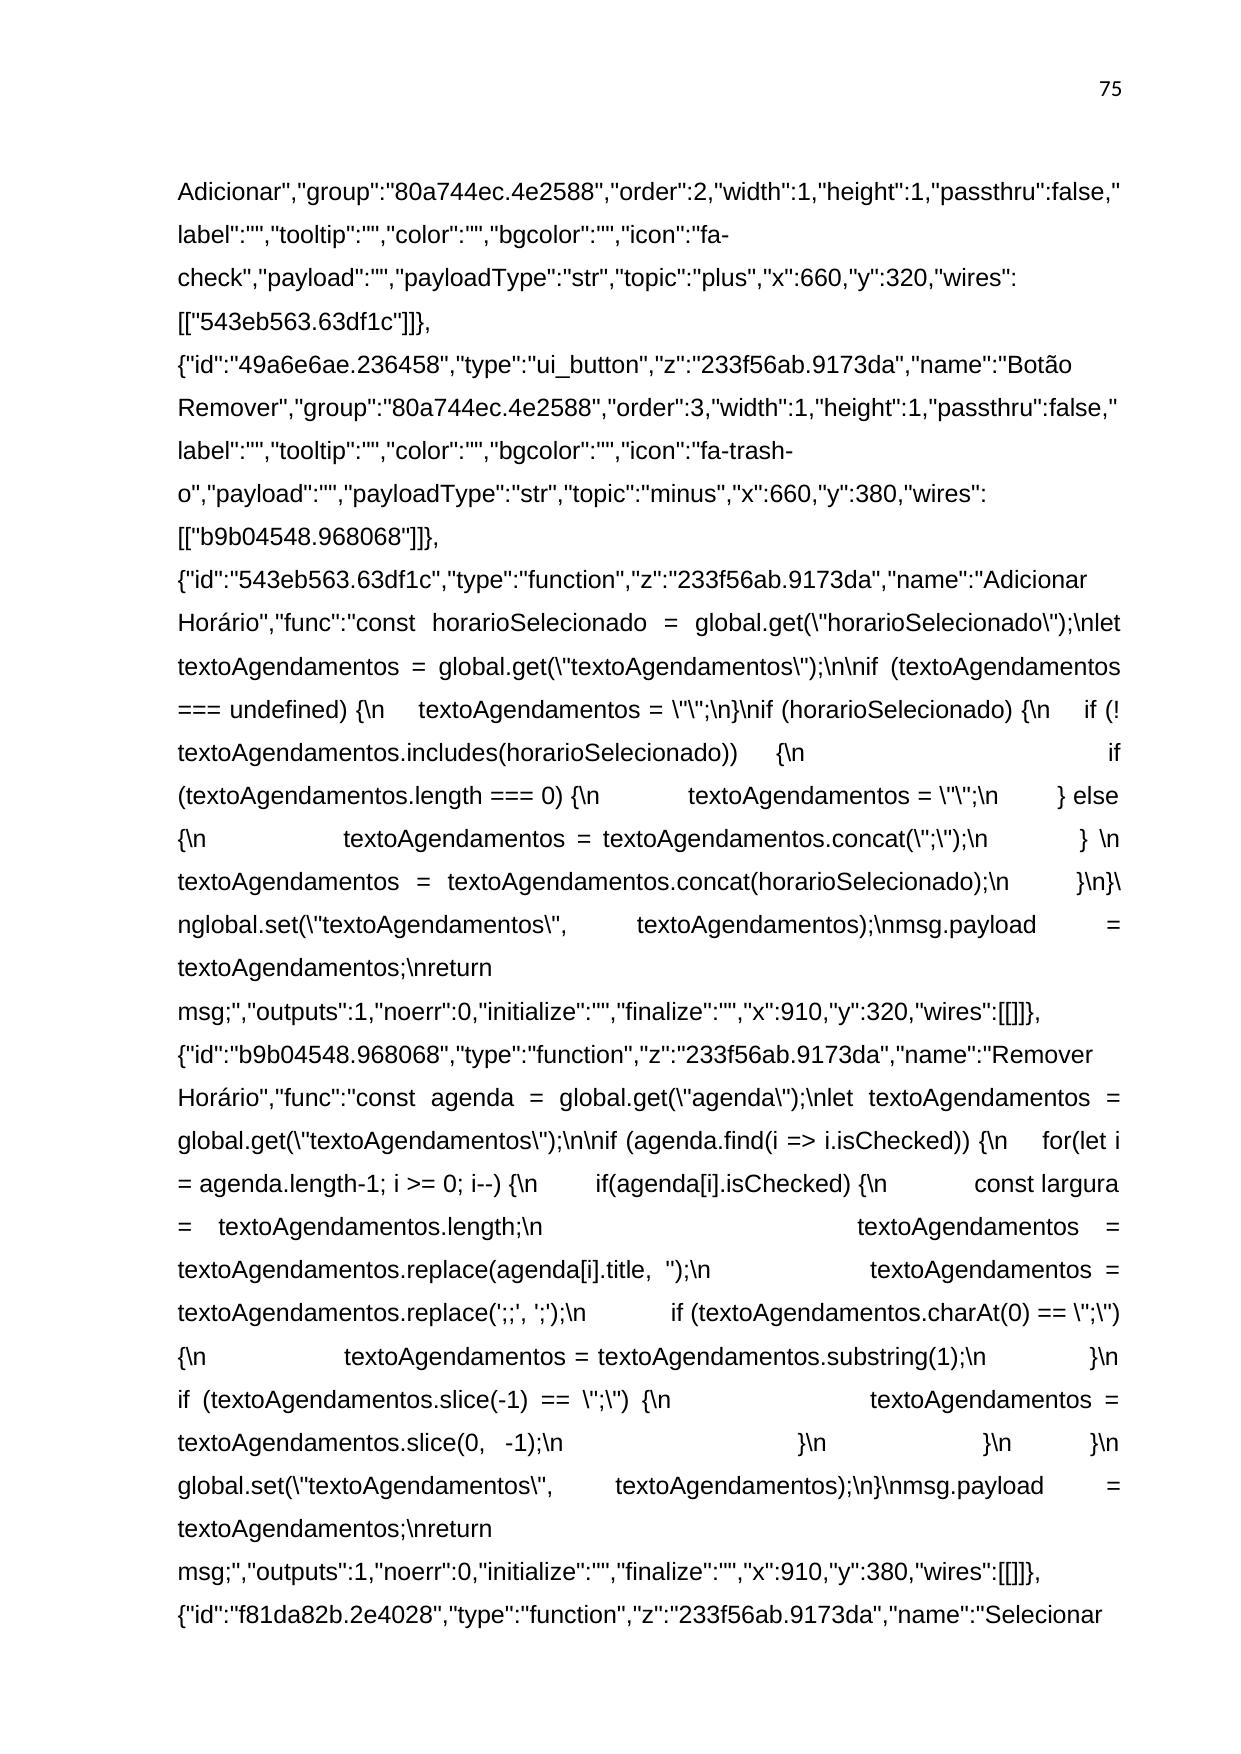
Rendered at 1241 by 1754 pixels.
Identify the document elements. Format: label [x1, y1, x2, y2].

text [177, 177, 1122, 1629]
